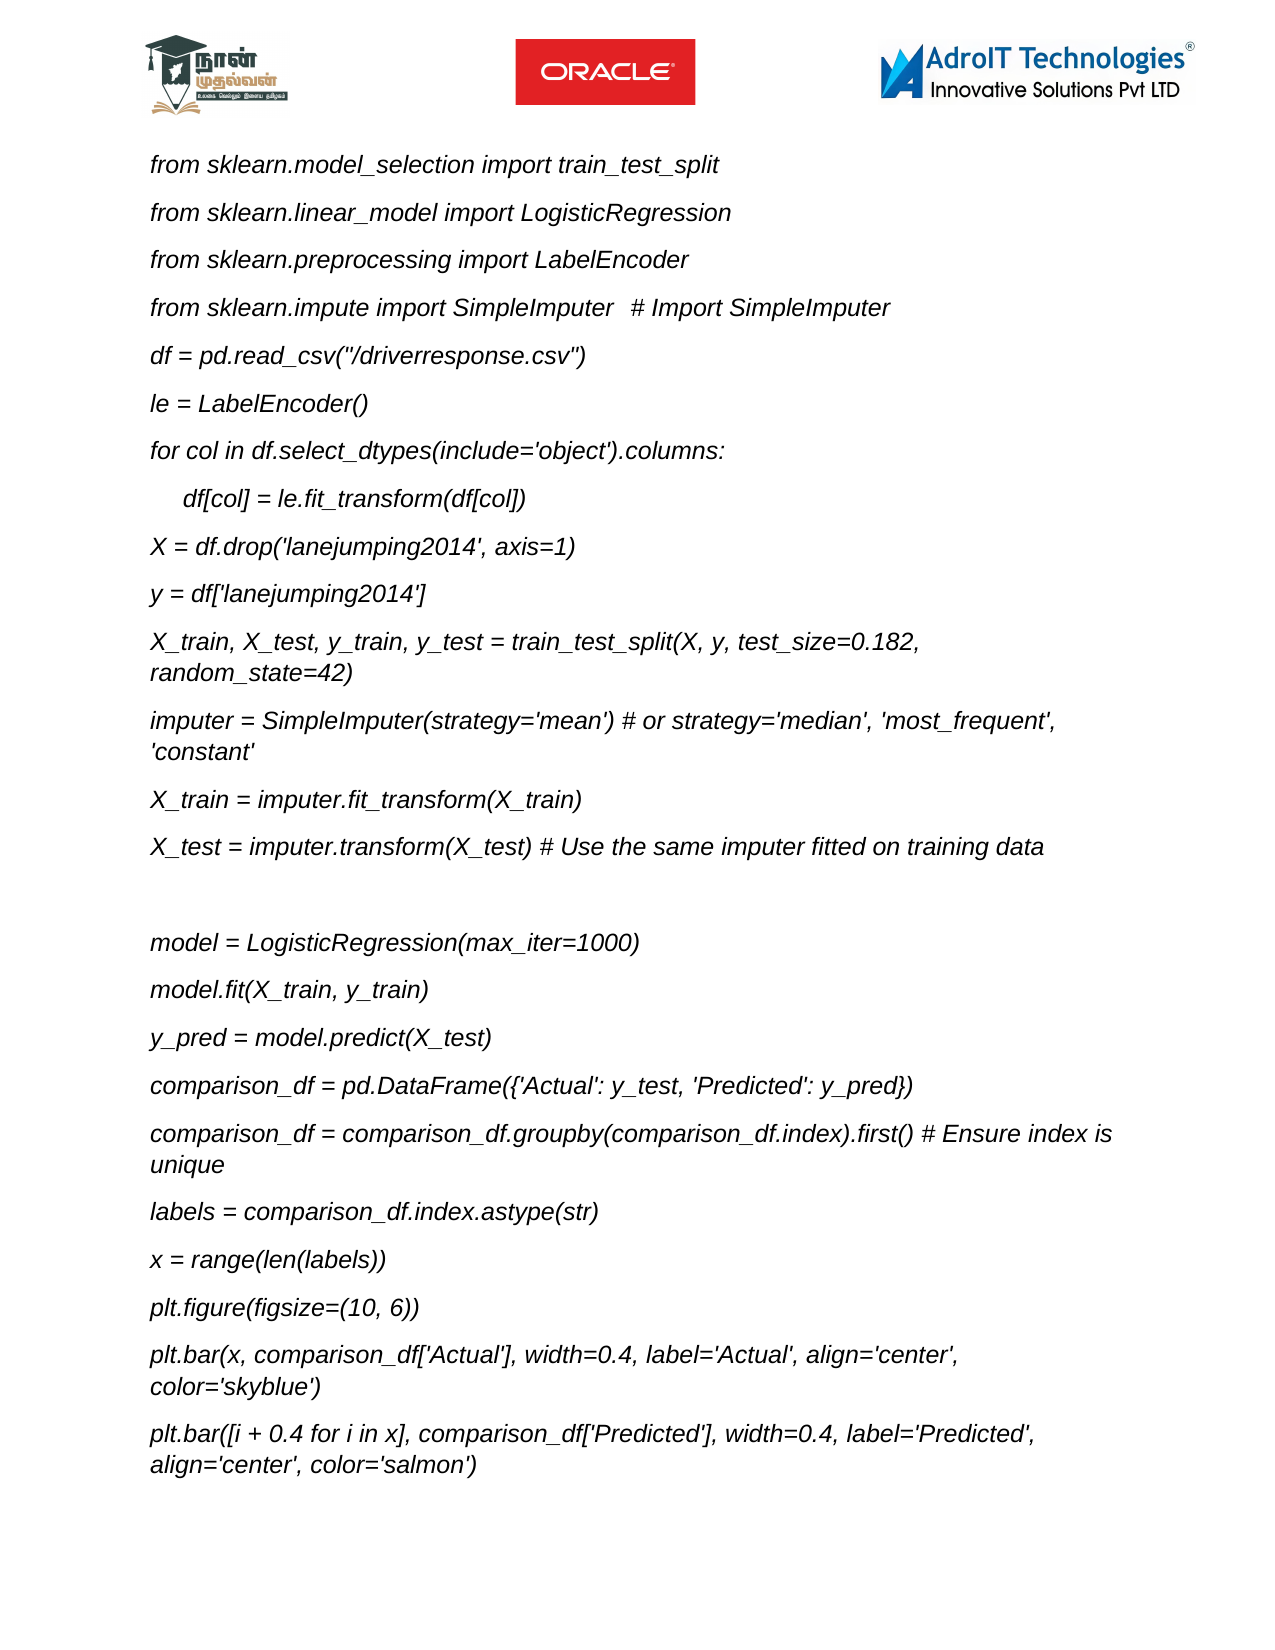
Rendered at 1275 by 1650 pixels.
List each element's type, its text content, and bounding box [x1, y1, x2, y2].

text model = LogisticRegression(max_iter=1000) [150, 928, 1125, 956]
text df[col] = le.fit_transform(df[col]) [150, 484, 1125, 513]
text y = df['lanejumping2014'] [150, 579, 1125, 608]
text from sklearn.model_selection import train_test_split [150, 150, 1125, 179]
text labels = comparison_df.index.astype(str) [150, 1197, 1125, 1226]
text X_train, X_test, y_train, y_test = train_test_split(X, y, test_size=0.182, random_state=42) [150, 627, 1125, 687]
text plt.bar([i + 0.4 for i in x], comparison_df['Predicted'], width=0.4, label='Predicted', align='center', color='salmon') [150, 1419, 1125, 1479]
text X_train = imputer.fit_transform(X_train) [150, 784, 1125, 813]
text x = range(len(labels)) [150, 1245, 1125, 1274]
text plt.figure(figsize=(10, 6)) [150, 1293, 1125, 1321]
text imputer = SimpleImputer(strategy='mean') # or strategy='median', 'most_frequent', 'constant' [150, 706, 1125, 766]
picture [878, 39, 1197, 105]
picture [140, 31, 290, 118]
text le = LabelEncoder() [150, 388, 1125, 417]
text model.fit(X_train, y_train) [150, 975, 1125, 1004]
text from sklearn.preprocessing import LabelEncoder [150, 245, 1125, 274]
picture [515, 39, 696, 105]
text X = df.drop('lanejumping2014', axis=1) [150, 532, 1125, 560]
text X_test = imputer.transform(X_test) # Use the same imputer fitted on training data [150, 832, 1125, 861]
text plt.bar(x, comparison_df['Actual'], width=0.4, label='Actual', align='center', color='skyblue') [150, 1340, 1125, 1400]
text comparison_df = comparison_df.groupby(comparison_df.index).first() # Ensure index is unique [150, 1118, 1125, 1178]
text from sklearn.impute import SimpleImputer # Import SimpleImputer [150, 293, 1125, 322]
text y_pred = model.predict(X_test) [150, 1023, 1125, 1052]
text for col in df.select_dtypes(include='object').columns: [150, 436, 1125, 465]
text comparison_df = pd.DataFrame({'Actual': y_test, 'Predicted': y_pred}) [150, 1071, 1125, 1099]
text from sklearn.linear_model import LogisticRegression [150, 198, 1125, 226]
text df = pd.read_csv("/driverresponse.csv") [150, 341, 1125, 369]
